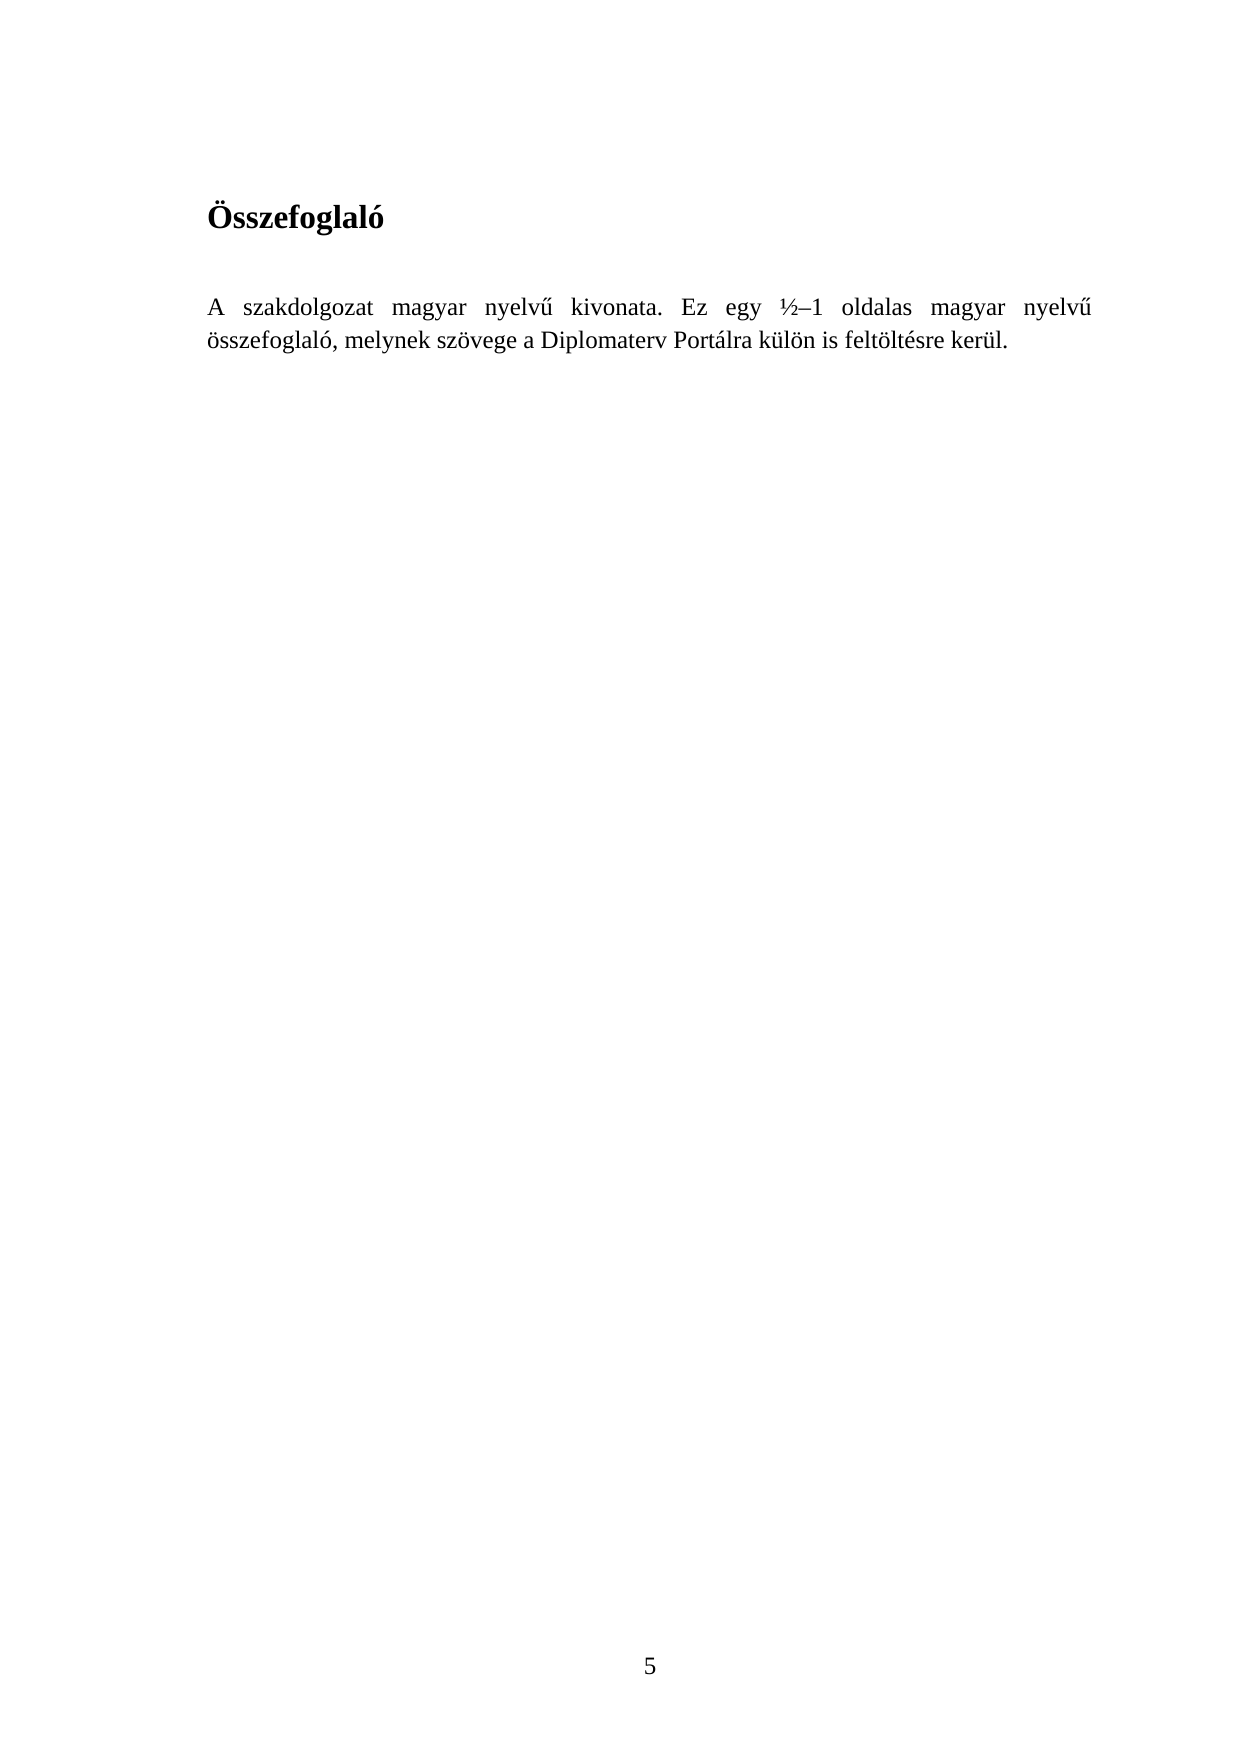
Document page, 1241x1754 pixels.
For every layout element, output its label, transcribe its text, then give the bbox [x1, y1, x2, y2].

text A szakdolgozat magyar nyelvű kivonata. Ez egy ½–1 oldalas magyar nyelvű összefoglaló, melynek szövege a Diplomaterv Portálra külön is feltöltésre kerül. [207, 292, 1092, 353]
subtitle Összefoglaló [207, 198, 1092, 236]
